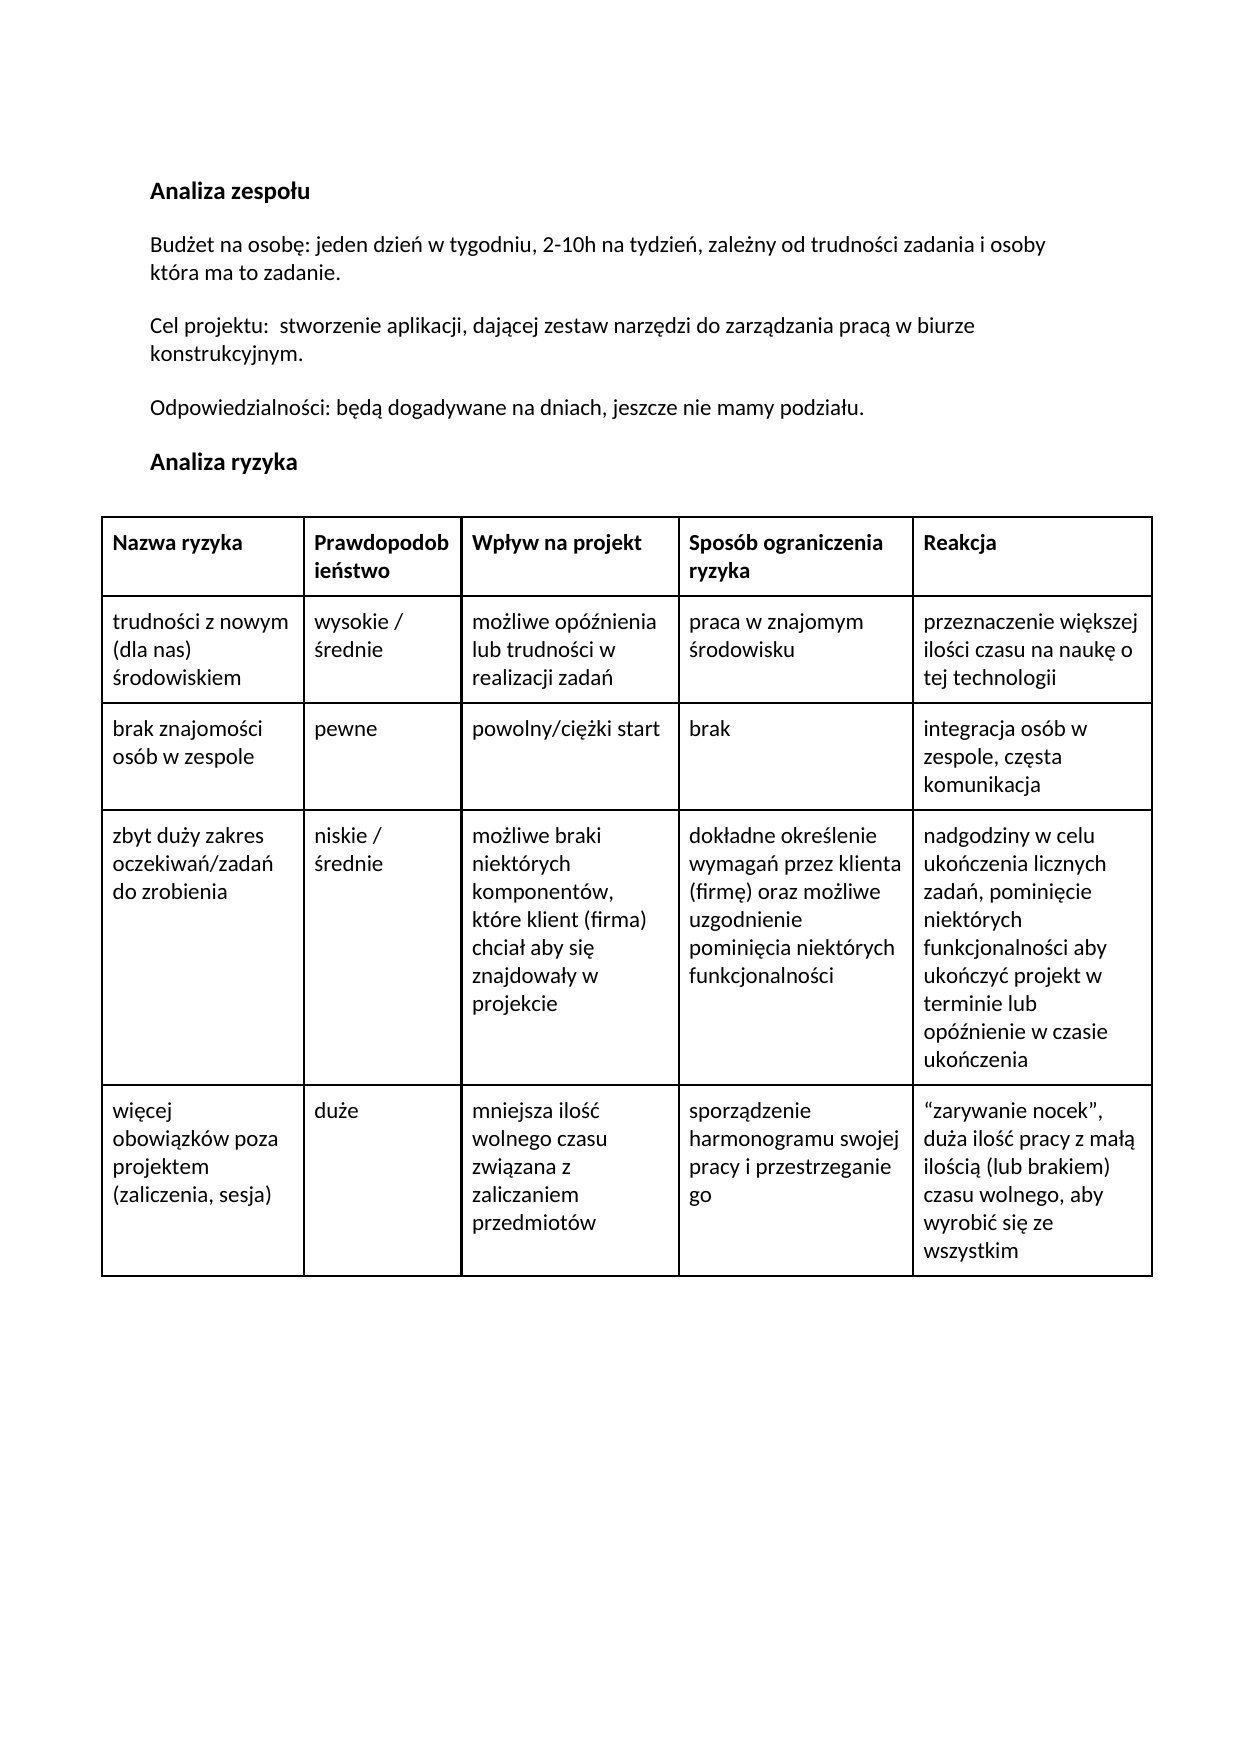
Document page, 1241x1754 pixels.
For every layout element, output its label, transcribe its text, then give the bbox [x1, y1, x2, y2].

table_cell możliwe braki niektórych komponentów, które klient (firma) chciał aby się znajdowały w projekcie [463, 811, 678, 1084]
table_cell brak [680, 704, 912, 808]
table_cell integracja osób w zespole, częsta komunikacja [914, 704, 1151, 808]
table_header Reakcja [914, 518, 1151, 594]
table_header Nazwa ryzyka [103, 518, 303, 594]
table_cell możliwe opóźnienia lub trudności w realizacji zadań [463, 597, 678, 702]
table_cell mniejsza ilość wolnego czasu związana z zaliczaniem przedmiotów [463, 1086, 678, 1275]
table_cell przeznaczenie większej ilości czasu na naukę o tej technologii [914, 597, 1151, 702]
text Odpowiedzialności: będą dogadywane na dniach, jeszcze nie mamy podziału. [150, 393, 1090, 421]
table_cell duże [305, 1086, 460, 1275]
text Analiza ryzyka [150, 446, 1090, 476]
table_header Sposób ograniczenia ryzyka [680, 518, 912, 594]
table_cell dokładne określenie wymagań przez klienta (firmę) oraz możliwe uzgodnienie pominięcia niektórych funkcjonalności [680, 811, 912, 1084]
text Analiza zespołu [150, 175, 1090, 206]
table_header Wpływ na projekt [463, 518, 678, 594]
table_cell sporządzenie harmonogramu swojej pracy i przestrzeganie go [680, 1086, 912, 1275]
table_cell nadgodziny w celu ukończenia licznych zadań, pominięcie niektórych funkcjonalności aby ukończyć projekt w terminie lub opóźnienie w czasie ukończenia [914, 811, 1151, 1084]
table_cell trudności z nowym (dla nas) środowiskiem [103, 597, 303, 702]
table_header Prawdopodobieństwo [305, 518, 460, 594]
table_cell wysokie / średnie [305, 597, 460, 702]
table_cell praca w znajomym środowisku [680, 597, 912, 702]
table_cell niskie / średnie [305, 811, 460, 1084]
text Cel projektu: stworzenie aplikacji, dającej zestaw narzędzi do zarządzania pracą w biurze konstrukcyjnym. [150, 312, 1090, 368]
table_cell więcej obowiązków poza projektem (zaliczenia, sesja) [103, 1086, 303, 1275]
table_cell “zarywanie nocek”, duża ilość pracy z małą ilością (lub brakiem) czasu wolnego, aby wyrobić się ze wszystkim [914, 1086, 1151, 1275]
text Budżet na osobę: jeden dzień w tygodniu, 2-10h na tydzień, zależny od trudności zadania i osoby która ma to zadanie. [150, 231, 1090, 287]
table_cell pewne [305, 704, 460, 808]
table_cell powolny/ciężki start [463, 704, 678, 808]
table_cell zbyt duży zakres oczekiwań/zadań do zrobienia [103, 811, 303, 1084]
table_cell brak znajomości osób w zespole [103, 704, 303, 808]
